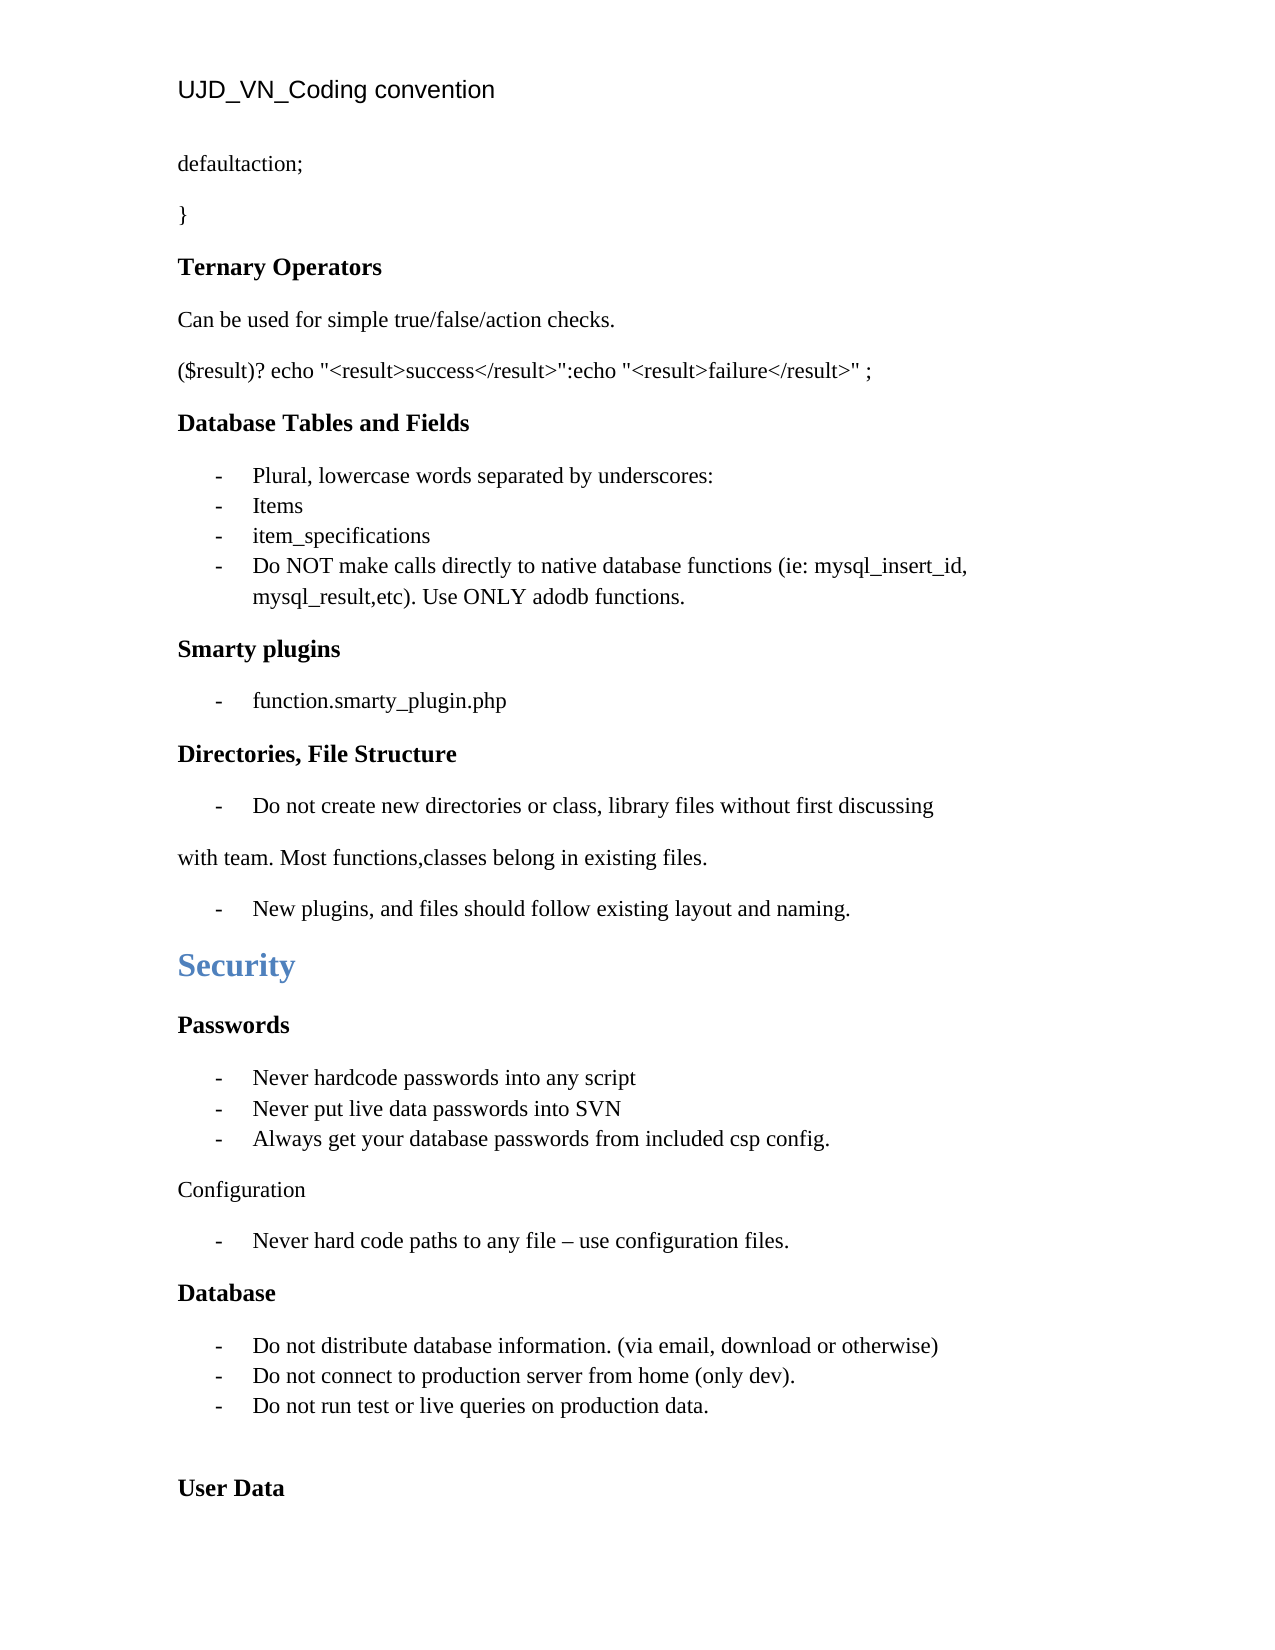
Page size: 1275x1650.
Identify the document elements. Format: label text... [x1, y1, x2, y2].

text Directories, File Structure [177, 739, 1125, 767]
list Never hardcode passwords into any script [215, 1064, 1125, 1091]
text User Data [177, 1473, 1125, 1502]
list Do NOT make calls directly to native database functions (ie: mysql_insert_id, mysql_result,etc). Use ONLY adodb functions. [215, 552, 1125, 609]
text Security [177, 946, 1125, 984]
text Database [177, 1278, 1125, 1307]
text Ternary Operators [177, 252, 1125, 281]
text } [177, 201, 1125, 227]
text with team. Most functions,classes belong in existing files. [177, 843, 1125, 870]
list Plural, lowercase words separated by underscores: [215, 462, 1125, 488]
list Do not connect to production server from home (only dev). [215, 1362, 1125, 1388]
list item_specifications [215, 522, 1125, 549]
list Do not distribute database information. (via email, download or otherwise) [215, 1332, 1125, 1358]
list Never hard code paths to any file – use configuration files. [215, 1227, 1125, 1253]
list function.smarty_plugin.php [215, 688, 1125, 714]
text Configuration [177, 1176, 1125, 1202]
text Passwords [177, 1011, 1125, 1039]
list Items [215, 492, 1125, 518]
text Smarty plugins [177, 634, 1125, 662]
text ($result)? echo "<result>success</result>":echo "<result>failure</result>" ; [177, 357, 1125, 383]
list Never put live data passwords into SVN [215, 1094, 1125, 1121]
text Database Tables and Fields [177, 408, 1125, 437]
text Can be used for simple true/false/action checks. [177, 306, 1125, 332]
text defaultaction; [177, 150, 1125, 176]
list Do not create new directories or class, library files without first discussing [215, 792, 1125, 819]
list New plugins, and files should follow existing layout and naming. [215, 894, 1125, 921]
list Do not run test or live queries on production data. [215, 1392, 1125, 1418]
list Always get your database passwords from included csp config. [215, 1125, 1125, 1151]
